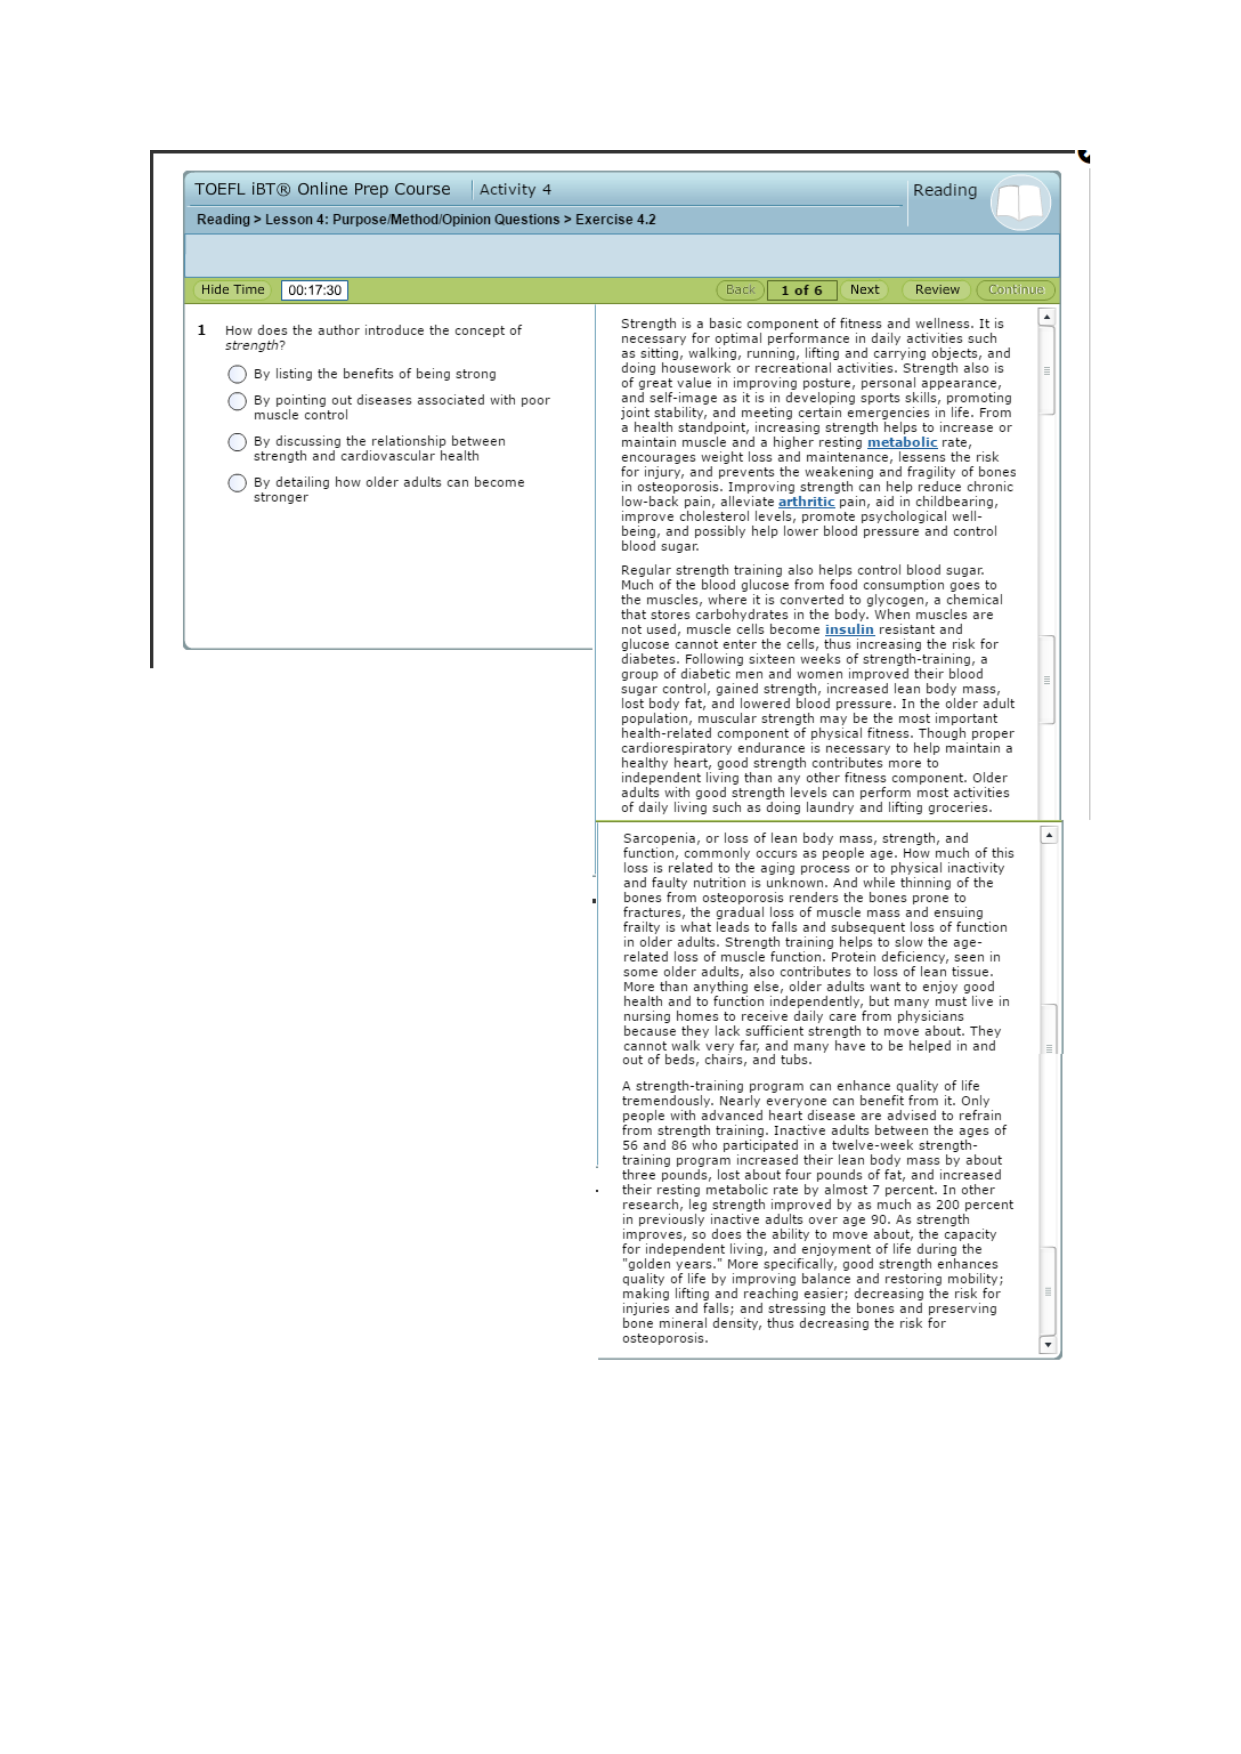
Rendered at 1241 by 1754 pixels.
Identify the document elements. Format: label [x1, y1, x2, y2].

picture [150, 150, 1091, 1361]
